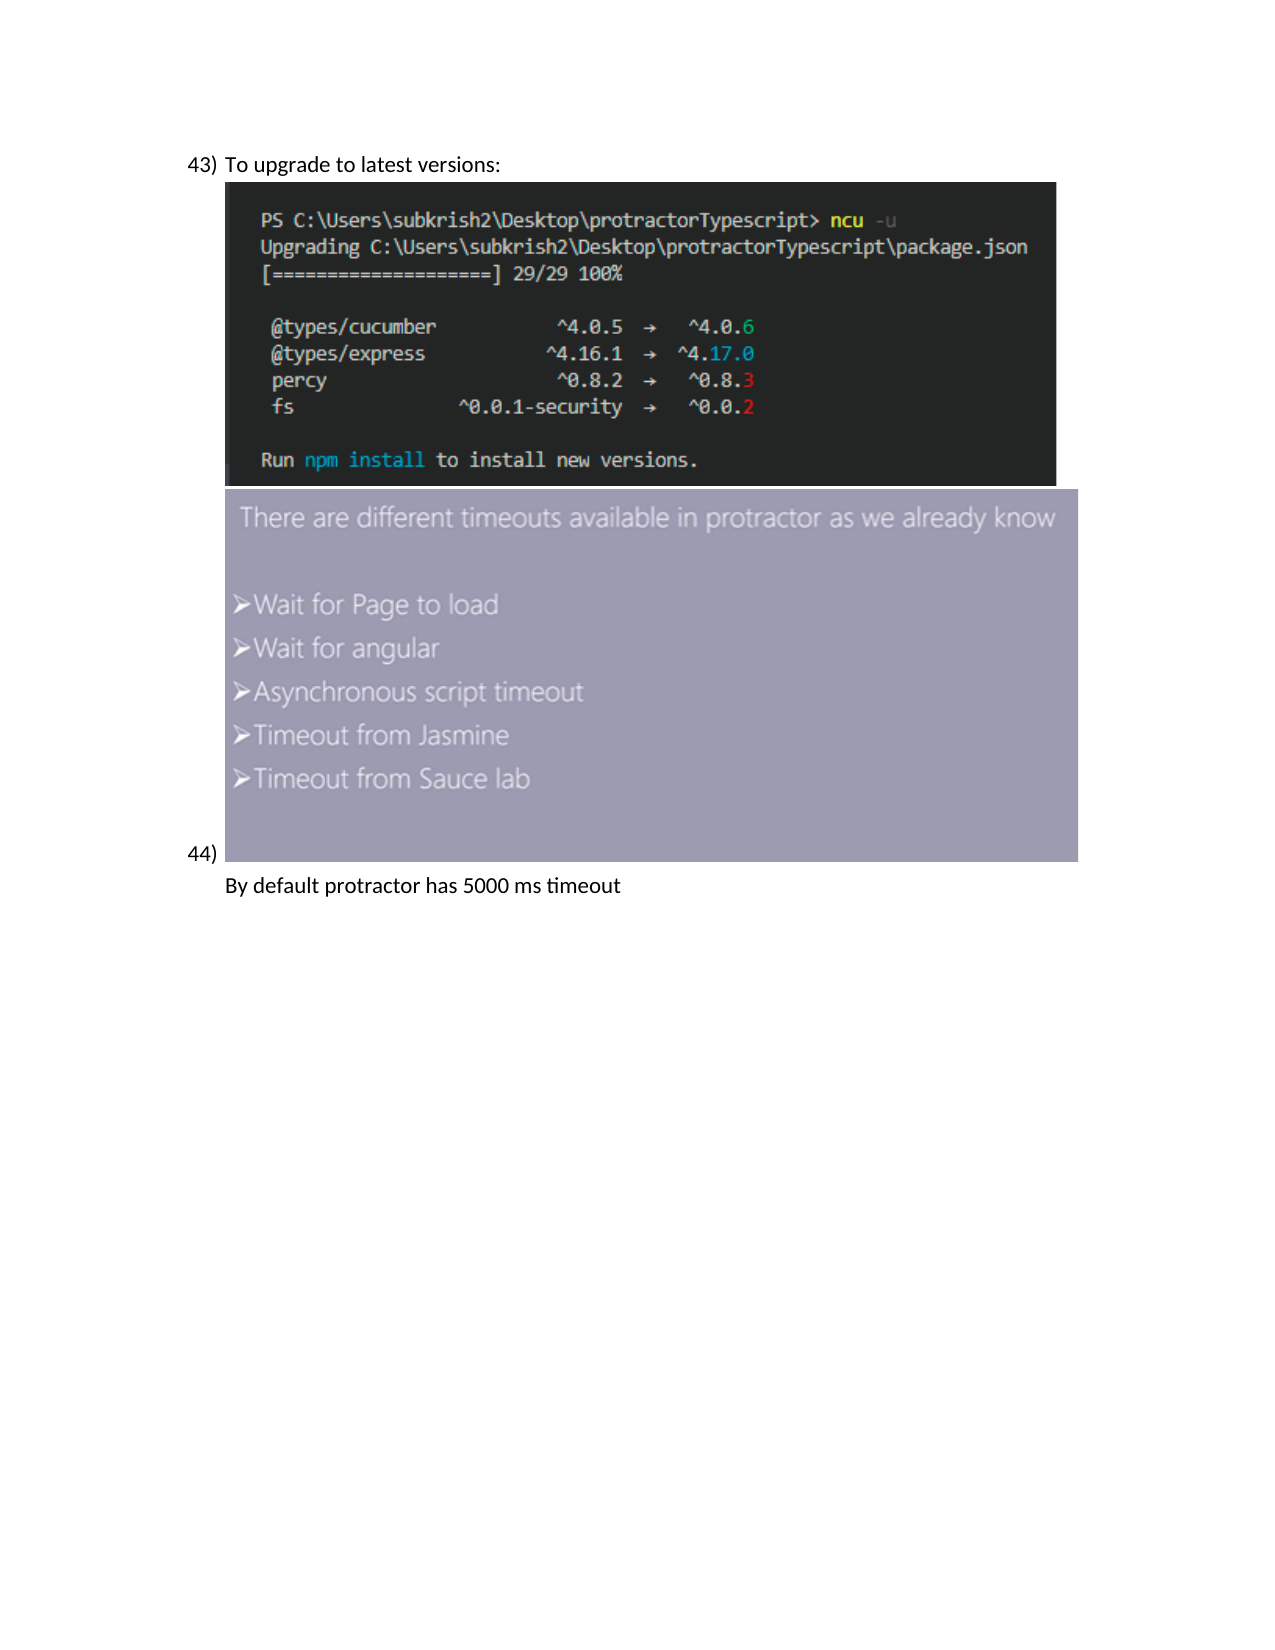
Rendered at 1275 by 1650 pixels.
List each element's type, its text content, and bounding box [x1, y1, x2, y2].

picture [225, 489, 1079, 862]
picture [225, 182, 1057, 486]
